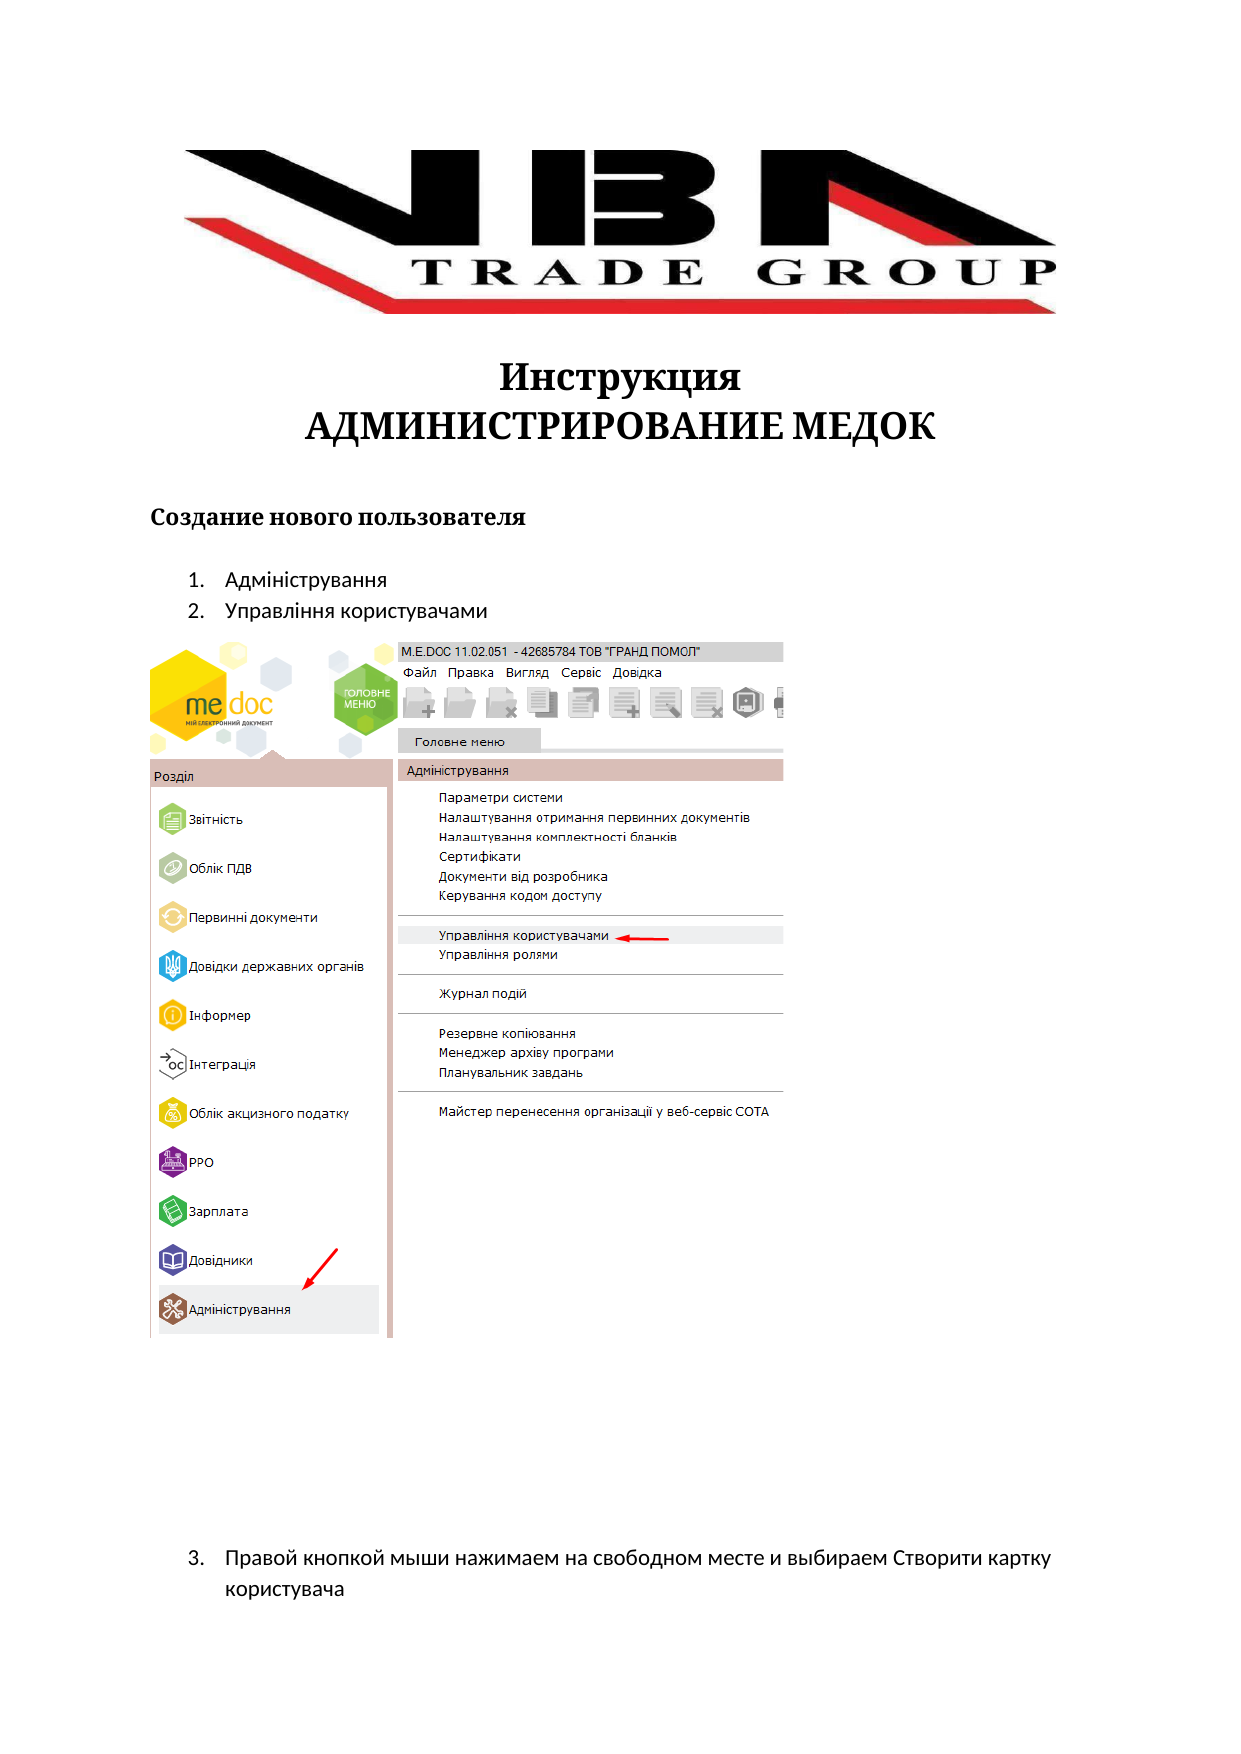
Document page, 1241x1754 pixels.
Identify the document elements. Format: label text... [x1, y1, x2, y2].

picture [150, 642, 784, 1338]
picture [183, 150, 1057, 314]
list Правой кнопкой мыши нажимаем на свободном месте и выбираем Створити картку користувача [187, 1543, 1090, 1602]
text Инструкция [150, 356, 1090, 399]
text АДМИНИСТРИРОВАНИЕ МЕДОК [150, 406, 1090, 449]
text Создание нового пользователя [150, 505, 1090, 532]
list Адміністрування [187, 566, 1090, 594]
list Управління користувачами [187, 596, 1090, 624]
